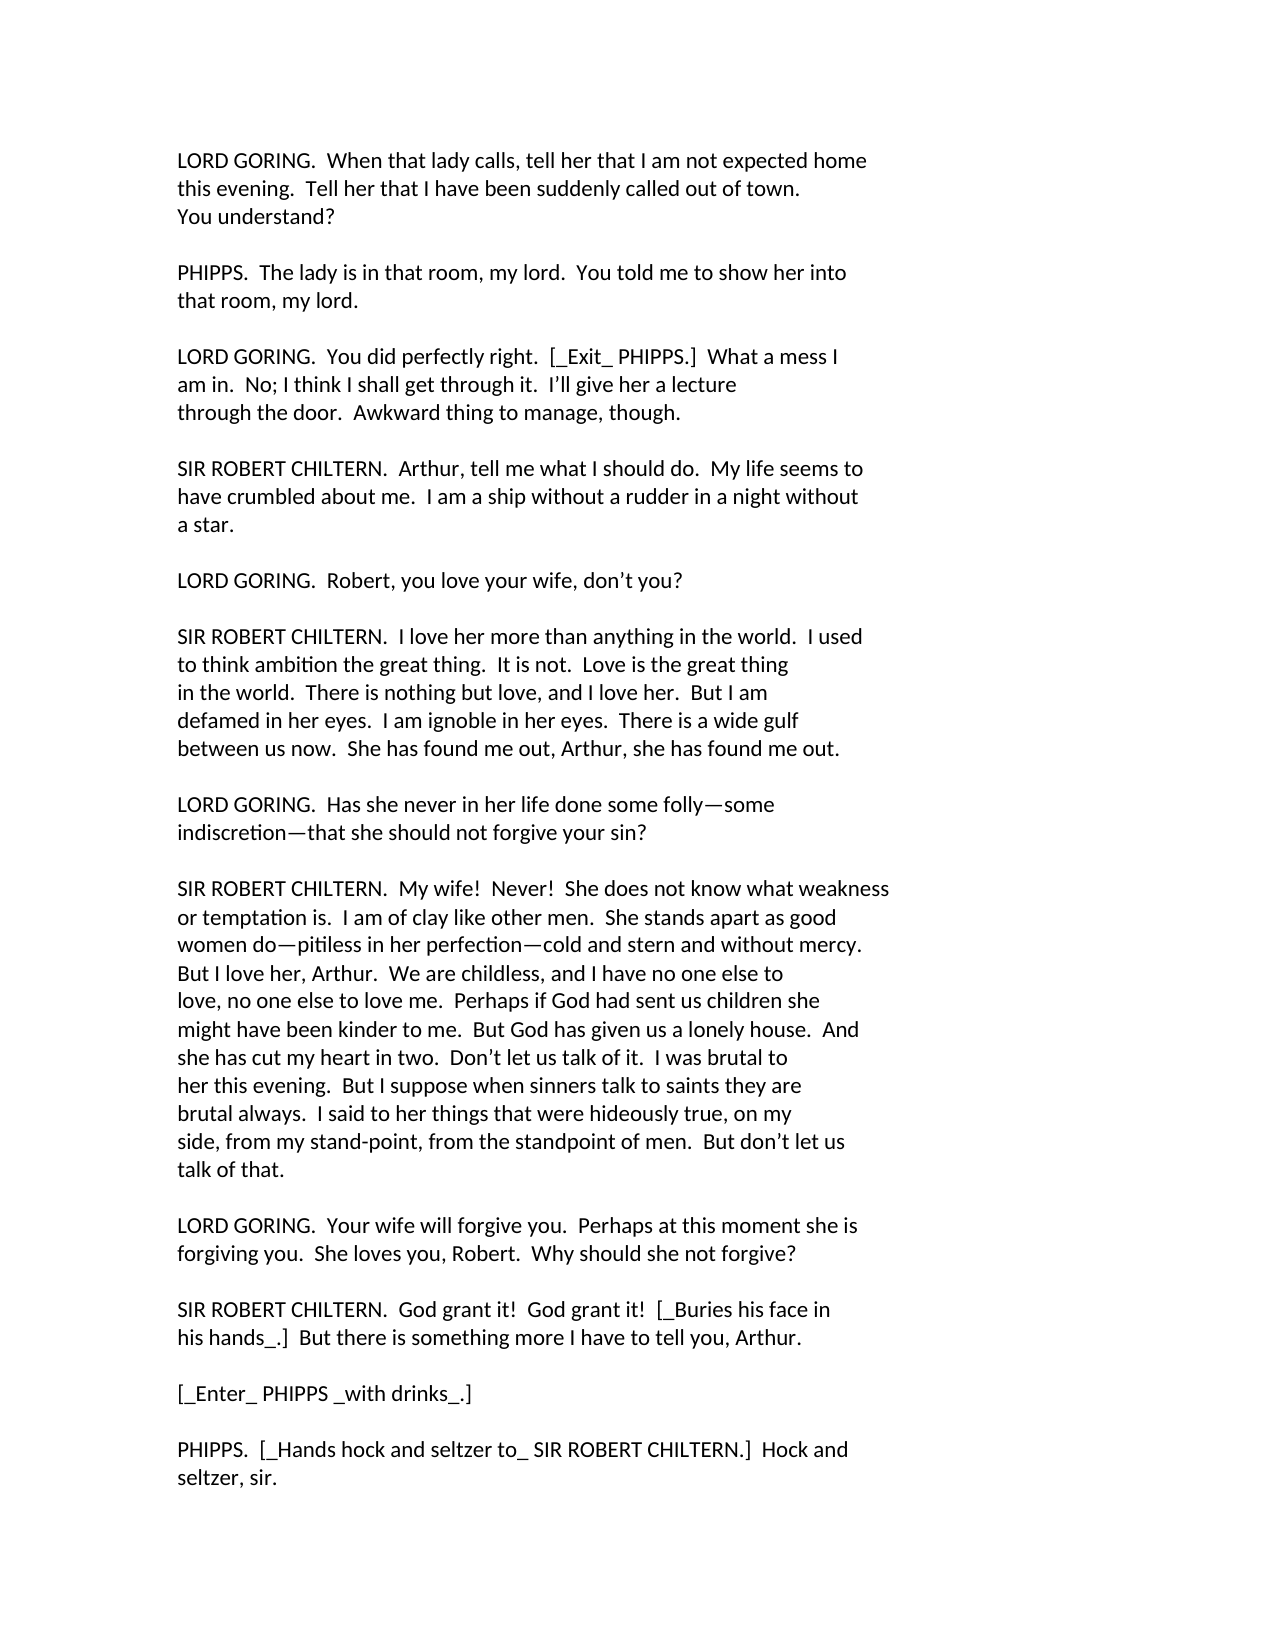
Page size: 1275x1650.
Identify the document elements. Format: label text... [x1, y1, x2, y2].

text through the door. Awkward thing to manage, though. [177, 398, 1186, 426]
text brutal always. I said to her things that were hideously true, on my [177, 1099, 1186, 1127]
text seltzer, sir. [177, 1463, 1186, 1491]
text love, no one else to love me. Perhaps if God had sent us children she [177, 987, 1186, 1015]
text she has cut my heart in two. Don’t let us talk of it. I was brutal to [177, 1043, 1186, 1071]
text But I love her, Arthur. We are childless, and I have no one else to [177, 959, 1186, 987]
text his hands_.] But there is something more I have to tell you, Arthur. [177, 1323, 1186, 1351]
text that room, my lord. [177, 286, 1186, 314]
text side, from my stand-point, from the standpoint of men. But don’t let us [177, 1127, 1186, 1155]
text talk of that. [177, 1155, 1186, 1183]
text have crumbled about me. I am a ship without a rudder in a night without [177, 482, 1186, 510]
text between us now. She has found me out, Arthur, she has found me out. [177, 734, 1186, 762]
text SIR ROBERT CHILTERN. I love her more than anything in the world. I used [177, 622, 1186, 650]
text PHIPPS. [_Hands hock and seltzer to_ SIR ROBERT CHILTERN.] Hock and [177, 1435, 1186, 1463]
text this evening. Tell her that I have been suddenly called out of town. [177, 174, 1186, 202]
text You understand? [177, 202, 1186, 230]
text her this evening. But I suppose when sinners talk to saints they are [177, 1071, 1186, 1099]
text forgiving you. She loves you, Robert. Why should she not forgive? [177, 1239, 1186, 1267]
text LORD GORING. You did perfectly right. [_Exit_ PHIPPS.] What a mess I [177, 342, 1186, 370]
text am in. No; I think I shall get through it. I’ll give her a lecture [177, 370, 1186, 398]
text indiscretion—that she should not forgive your sin? [177, 818, 1186, 847]
text PHIPPS. The lady is in that room, my lord. You told me to show her into [177, 258, 1186, 286]
text SIR ROBERT CHILTERN. My wife! Never! She does not know what weakness [177, 874, 1186, 903]
text to think ambition the great thing. It is not. Love is the great thing [177, 650, 1186, 678]
text [_Enter_ PHIPPS _with drinks_.] [177, 1379, 1186, 1407]
text women do—pitiless in her perfection—cold and stern and without mercy. [177, 931, 1186, 959]
text SIR ROBERT CHILTERN. Arthur, tell me what I should do. My life seems to [177, 454, 1186, 482]
text LORD GORING. Has she never in her life done some folly—some [177, 791, 1186, 818]
text in the world. There is nothing but love, and I love her. But I am [177, 678, 1186, 706]
text a star. [177, 510, 1186, 538]
text defamed in her eyes. I am ignoble in her eyes. There is a wide gulf [177, 706, 1186, 734]
text LORD GORING. Your wife will forgive you. Perhaps at this moment she is [177, 1211, 1186, 1239]
text LORD GORING. Robert, you love your wife, don’t you? [177, 566, 1186, 594]
text might have been kinder to me. But God has given us a lonely house. And [177, 1015, 1186, 1043]
text SIR ROBERT CHILTERN. God grant it! God grant it! [_Buries his face in [177, 1295, 1186, 1323]
text or temptation is. I am of clay like other men. She stands apart as good [177, 903, 1186, 931]
text LORD GORING. When that lady calls, tell her that I am not expected home [177, 146, 1186, 174]
